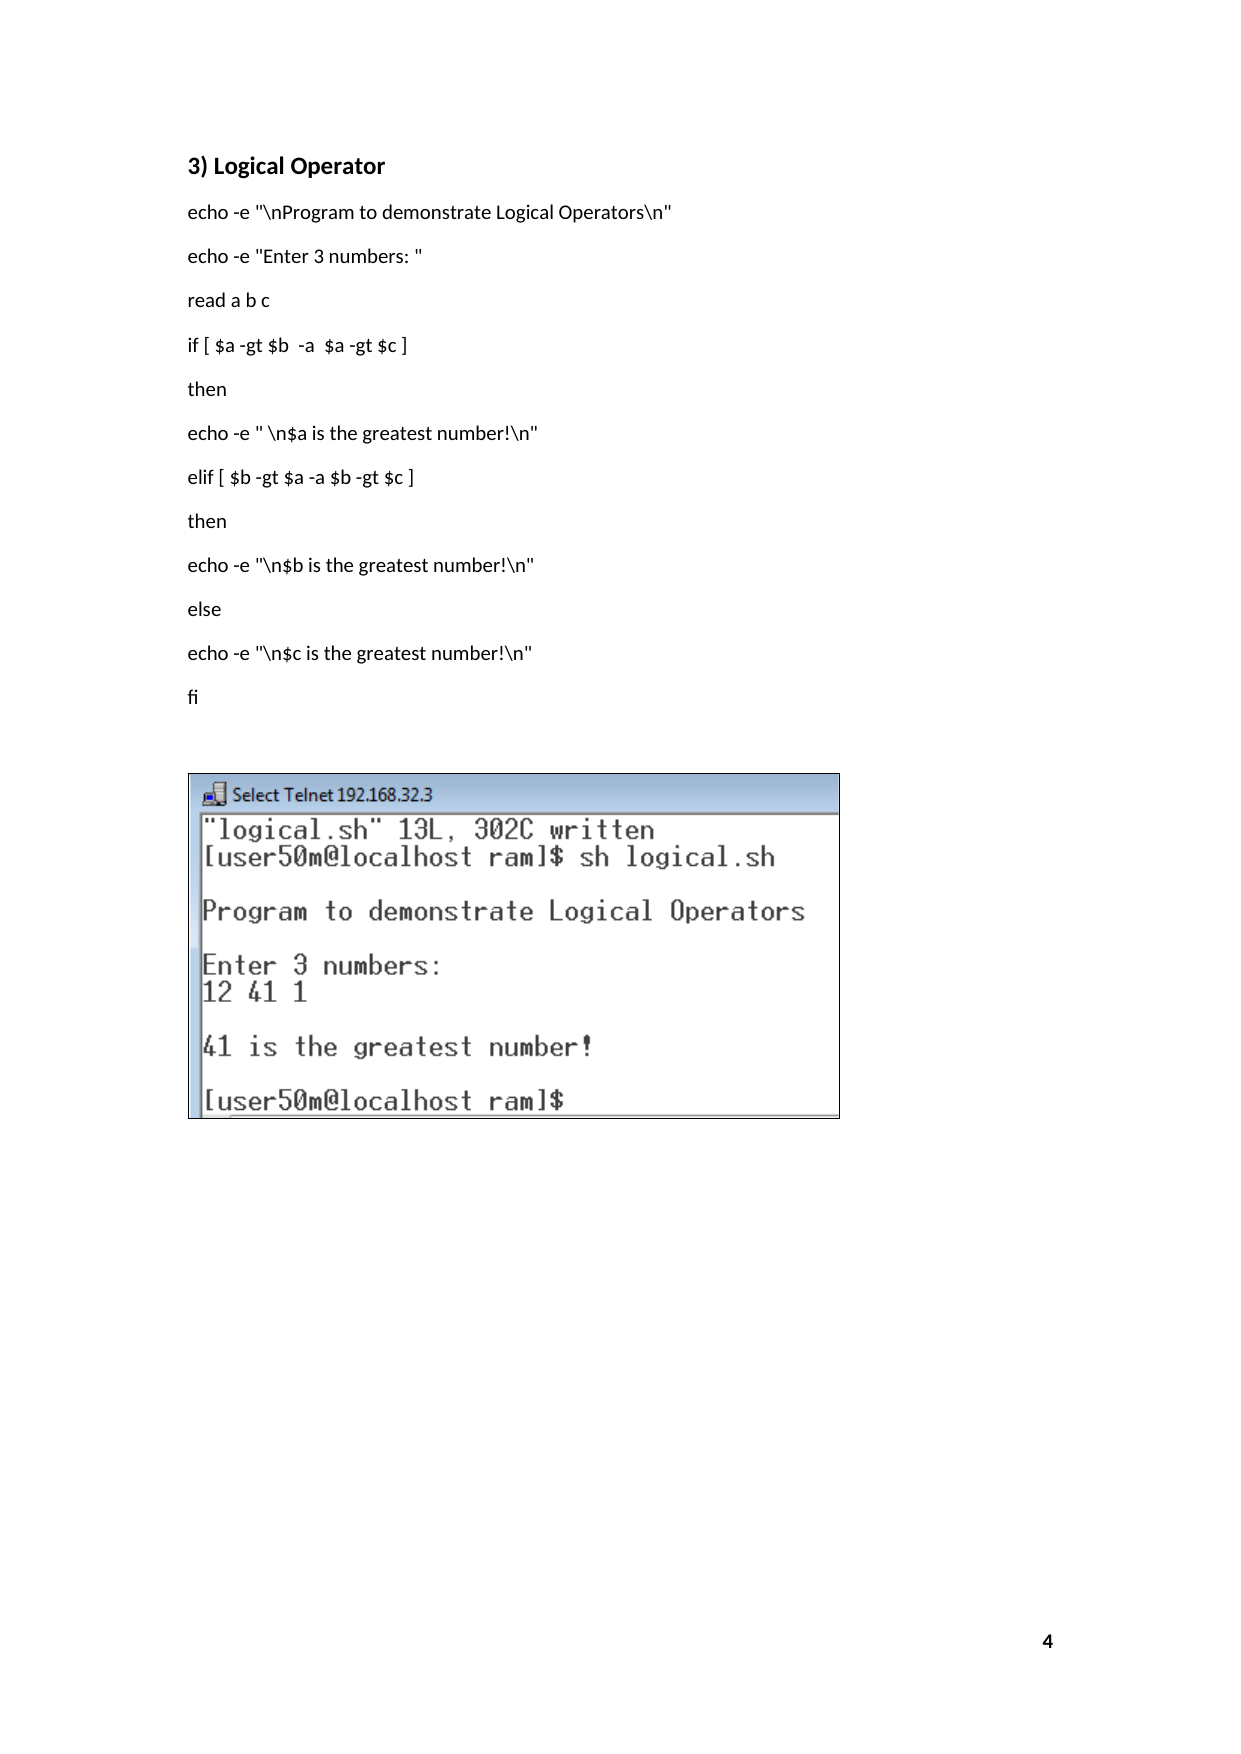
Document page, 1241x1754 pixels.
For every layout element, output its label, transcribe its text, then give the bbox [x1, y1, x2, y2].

text echo -e "Enter 3 numbers: " [187, 244, 1229, 269]
text elif [ $b -gt $a -a $b -gt $c ] [187, 464, 1229, 489]
text then [187, 508, 1229, 533]
text echo -e "\nProgram to demonstrate Logical Operators\n" [187, 199, 1229, 225]
text else [187, 596, 1229, 622]
text fi [187, 684, 1229, 710]
text then [187, 376, 1229, 401]
text read a b c [187, 288, 1229, 313]
text if [ $a -gt $b -a $a -gt $c ] [187, 332, 1229, 357]
list Logical Operator [187, 150, 1229, 181]
picture [189, 774, 839, 1118]
text echo -e " \n$a is the greatest number!\n" [187, 420, 1229, 445]
text echo -e "\n$c is the greatest number!\n" [187, 640, 1229, 666]
text echo -e "\n$b is the greatest number!\n" [187, 552, 1229, 577]
